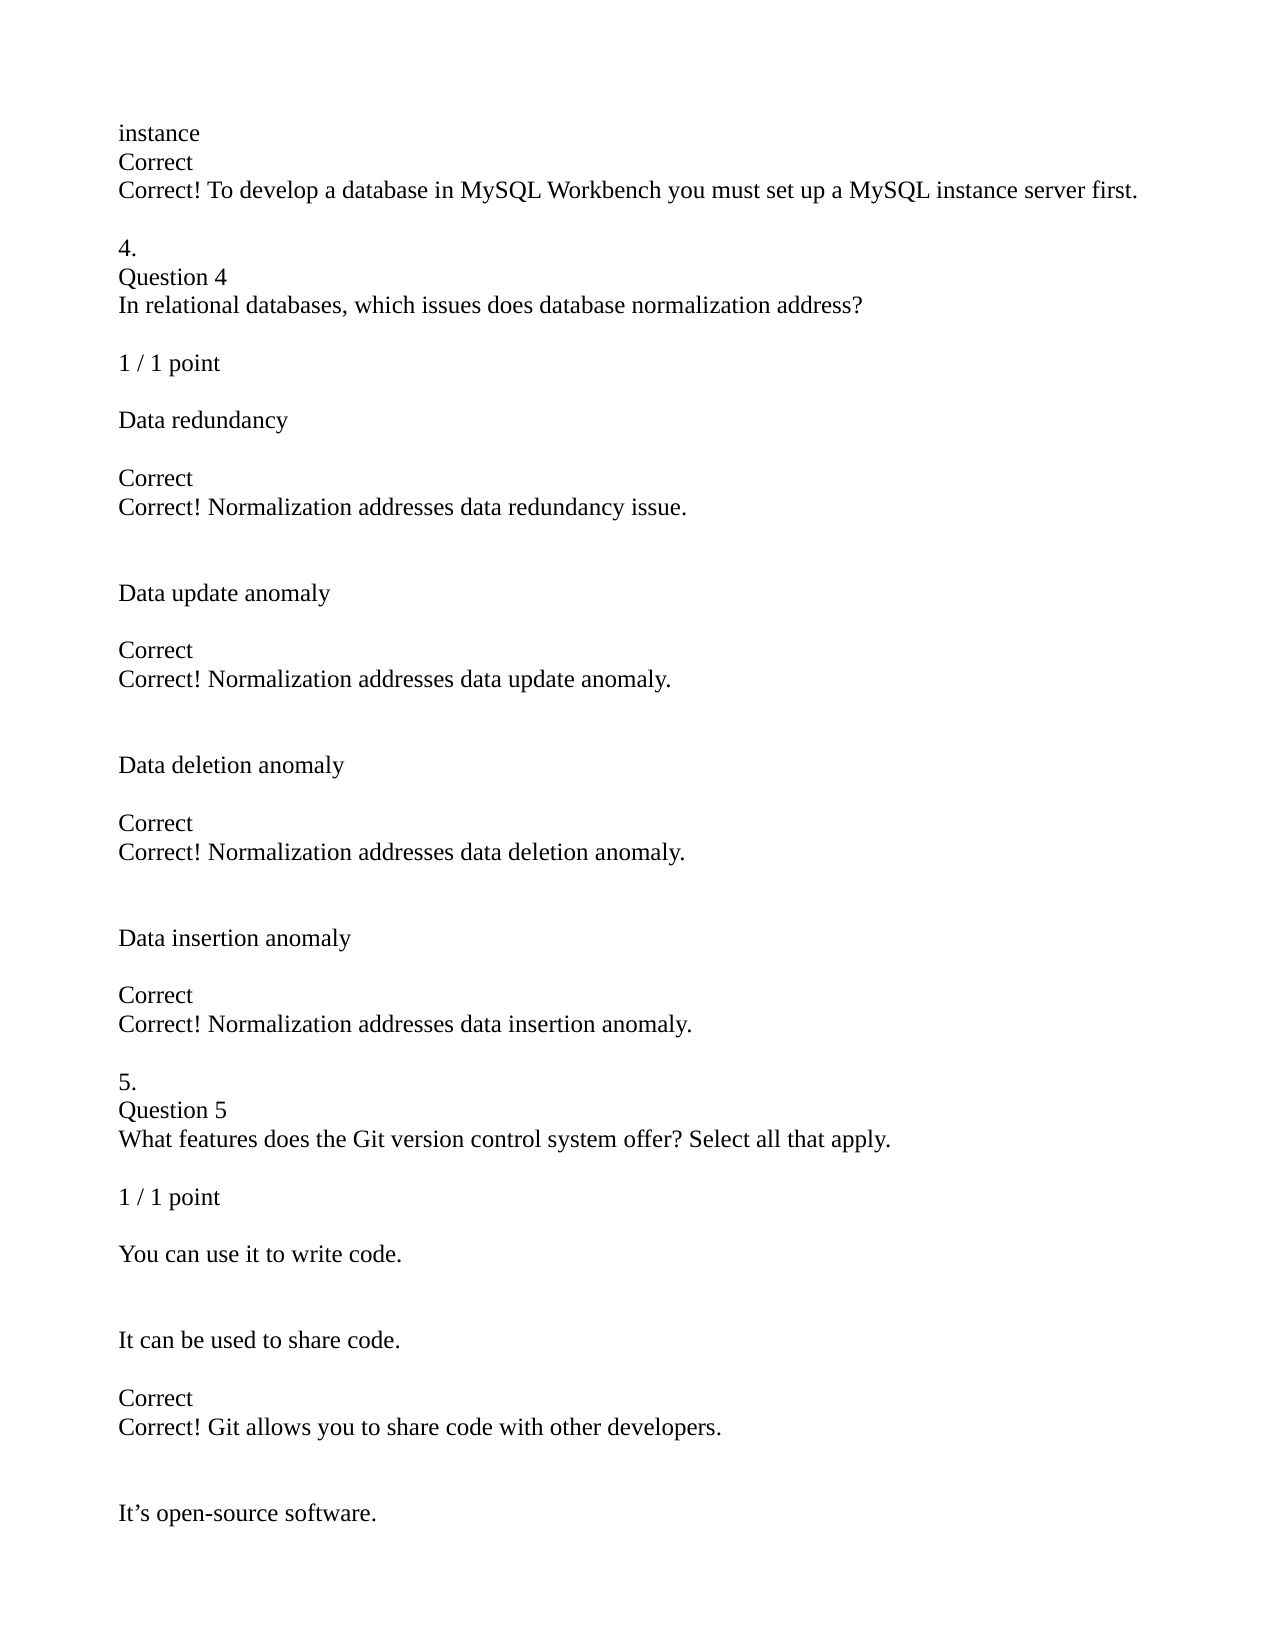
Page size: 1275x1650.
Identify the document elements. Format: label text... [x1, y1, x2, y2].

text 5. [118, 1067, 1157, 1096]
text instance [118, 118, 1157, 147]
text Correct! Normalization addresses data redundancy issue. [118, 492, 1157, 521]
text Correct! Normalization addresses data deletion anomaly. [118, 837, 1157, 866]
text What features does the Git version control system offer? Select all that apply. [118, 1124, 1157, 1153]
text Correct! Git allows you to share code with other developers. [118, 1412, 1157, 1441]
text 4. [118, 233, 1157, 262]
text Data redundancy [118, 406, 1157, 434]
text Data insertion anomaly [118, 923, 1157, 952]
text Correct! Normalization addresses data insertion anomaly. [118, 1009, 1157, 1038]
text In relational databases, which issues does database normalization address? [118, 291, 1157, 319]
text Correct [118, 1383, 1157, 1412]
text Correct [118, 636, 1157, 664]
text It can be used to share code. [118, 1326, 1157, 1354]
text 1 / 1 point [118, 348, 1157, 377]
text Data update anomaly [118, 578, 1157, 607]
text Question 5 [118, 1096, 1157, 1124]
text Correct [118, 981, 1157, 1009]
text It’s open-source software. [118, 1498, 1157, 1527]
text Correct! Normalization addresses data update anomaly. [118, 664, 1157, 693]
text You can use it to write code. [118, 1239, 1157, 1268]
text Correct [118, 808, 1157, 837]
text Data deletion anomaly [118, 751, 1157, 779]
text 1 / 1 point [118, 1182, 1157, 1211]
text Question 4 [118, 262, 1157, 291]
text Correct [118, 147, 1157, 176]
text Correct [118, 463, 1157, 492]
text Correct! To develop a database in MySQL Workbench you must set up a MySQL instance server first. [118, 176, 1157, 204]
